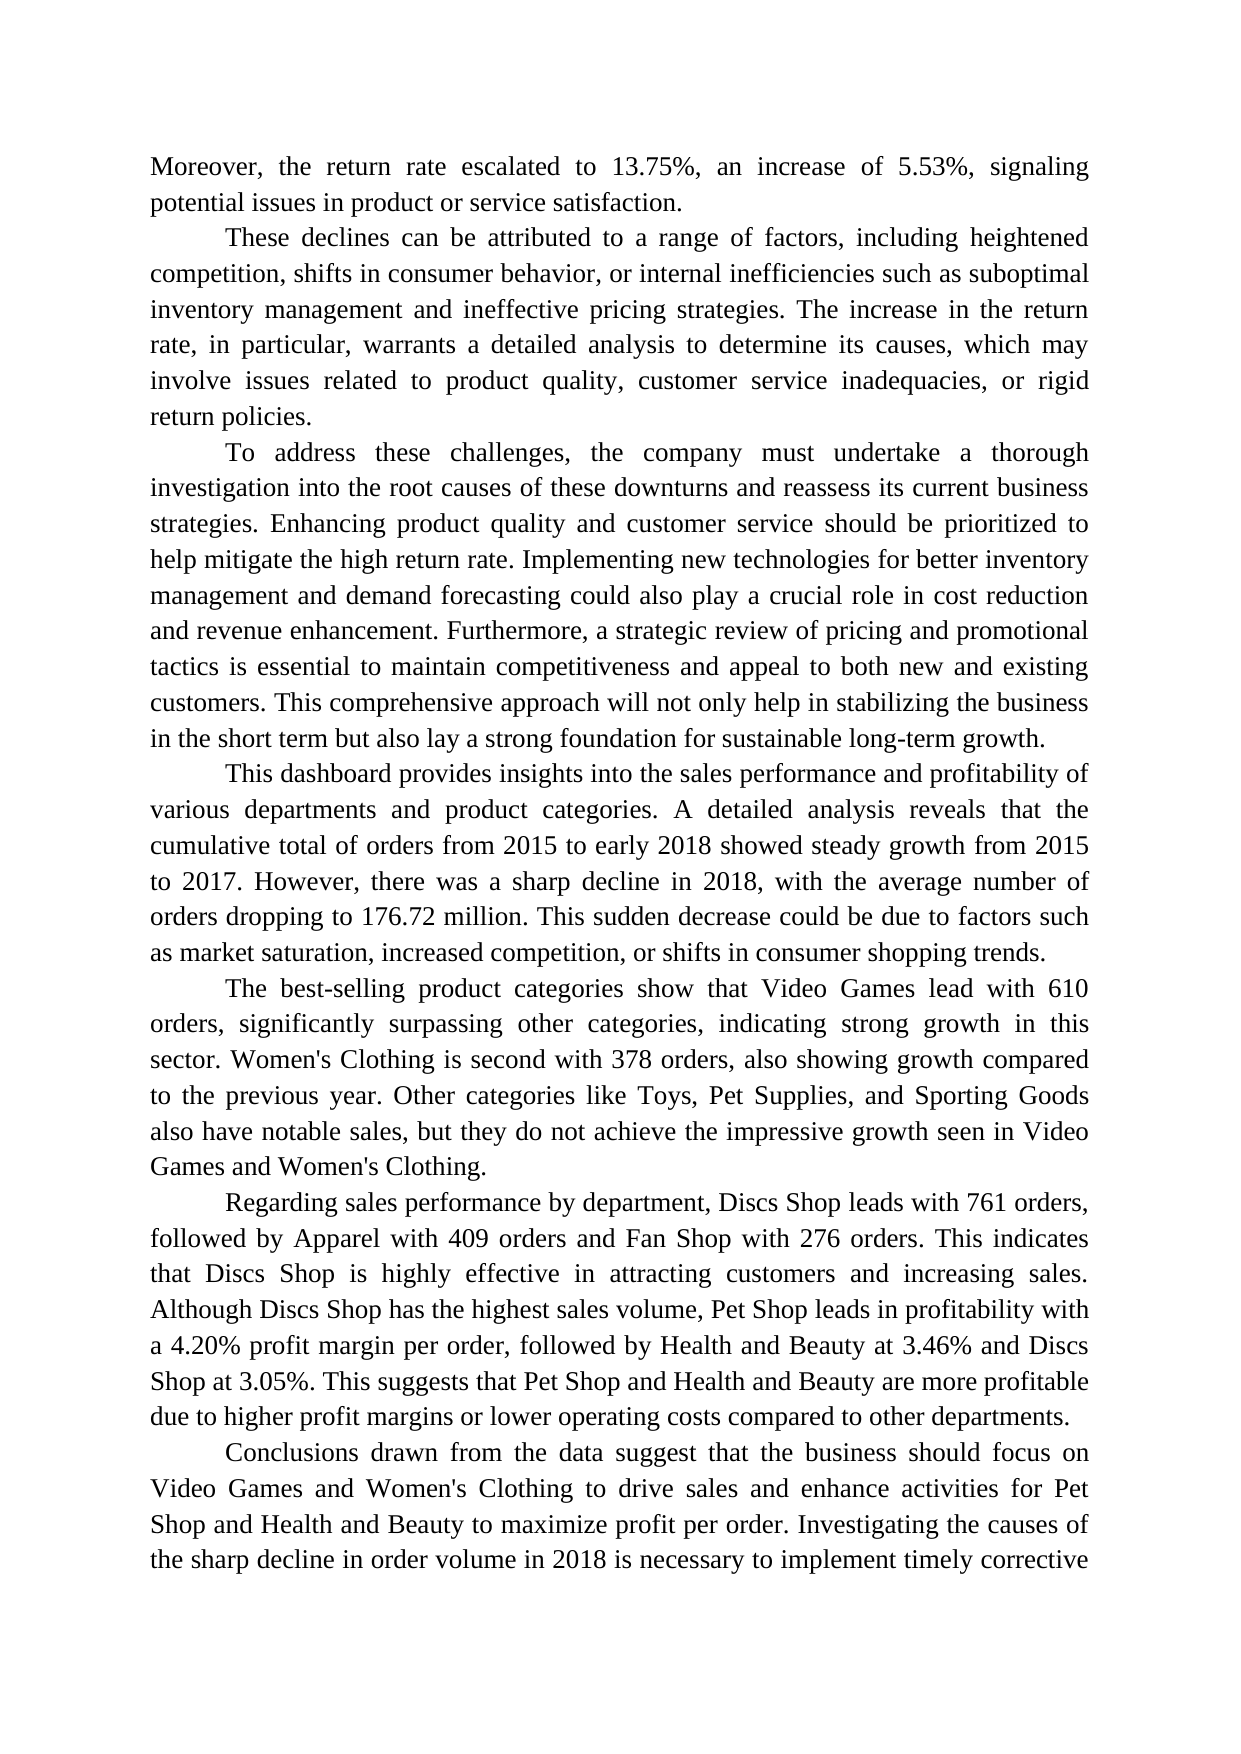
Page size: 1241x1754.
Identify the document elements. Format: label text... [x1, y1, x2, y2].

text To address these challenges, the company must undertake a thorough investigation into the root causes of these downturns and reassess its current business strategies. Enhancing product quality and customer service should be prioritized to help mitigate the high return rate. Implementing new technologies for better inventory management and demand forecasting could also play a crucial role in cost reduction and revenue enhancement. Furthermore, a strategic review of pricing and promotional tactics is essential to maintain competitiveness and appeal to both new and existing customers. This comprehensive approach will not only help in stabilizing the business in the short term but also lay a strong foundation for sustainable long-term growth. [150, 436, 1090, 753]
text Regarding sales performance by department, Discs Shop leads with 761 orders, followed by Apparel with 409 orders and Fan Shop with 276 orders. This indicates that Discs Shop is highly effective in attracting customers and increasing sales. Although Discs Shop has the highest sales volume, Pet Shop leads in profitability with a 4.20% profit margin per order, followed by Health and Beauty at 3.46% and Discs Shop at 3.05%. This suggests that Pet Shop and Health and Beauty are more profitable due to higher profit margins or lower operating costs compared to other departments. [150, 1186, 1090, 1432]
text This dashboard provides insights into the sales performance and profitability of various departments and product categories. A detailed analysis reveals that the cumulative total of orders from 2015 to early 2018 showed steady growth from 2015 to 2017. However, there was a sharp decline in 2018, with the average number of orders dropping to 176.72 million. This sudden decrease could be due to factors such as market saturation, increased competition, or shifts in consumer shopping trends. [150, 757, 1090, 967]
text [150, 150, 1090, 217]
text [150, 1436, 1090, 1574]
text The best-selling product categories show that Video Games lead with 610 orders, significantly surpassing other categories, indicating strong growth in this sector. Women's Clothing is second with 378 orders, also showing growth compared to the previous year. Other categories like Toys, Pet Supplies, and Sporting Goods also have notable sales, but they do not achieve the impressive growth seen in Video Games and Women's Clothing. [150, 972, 1090, 1182]
text These declines can be attributed to a range of factors, including heightened competition, shifts in consumer behavior, or internal inefficiencies such as suboptimal inventory management and ineffective pricing strategies. The increase in the return rate, in particular, warrants a detailed analysis to determine its causes, which may involve issues related to product quality, customer service inadequacies, or rigid return policies. [150, 221, 1090, 431]
